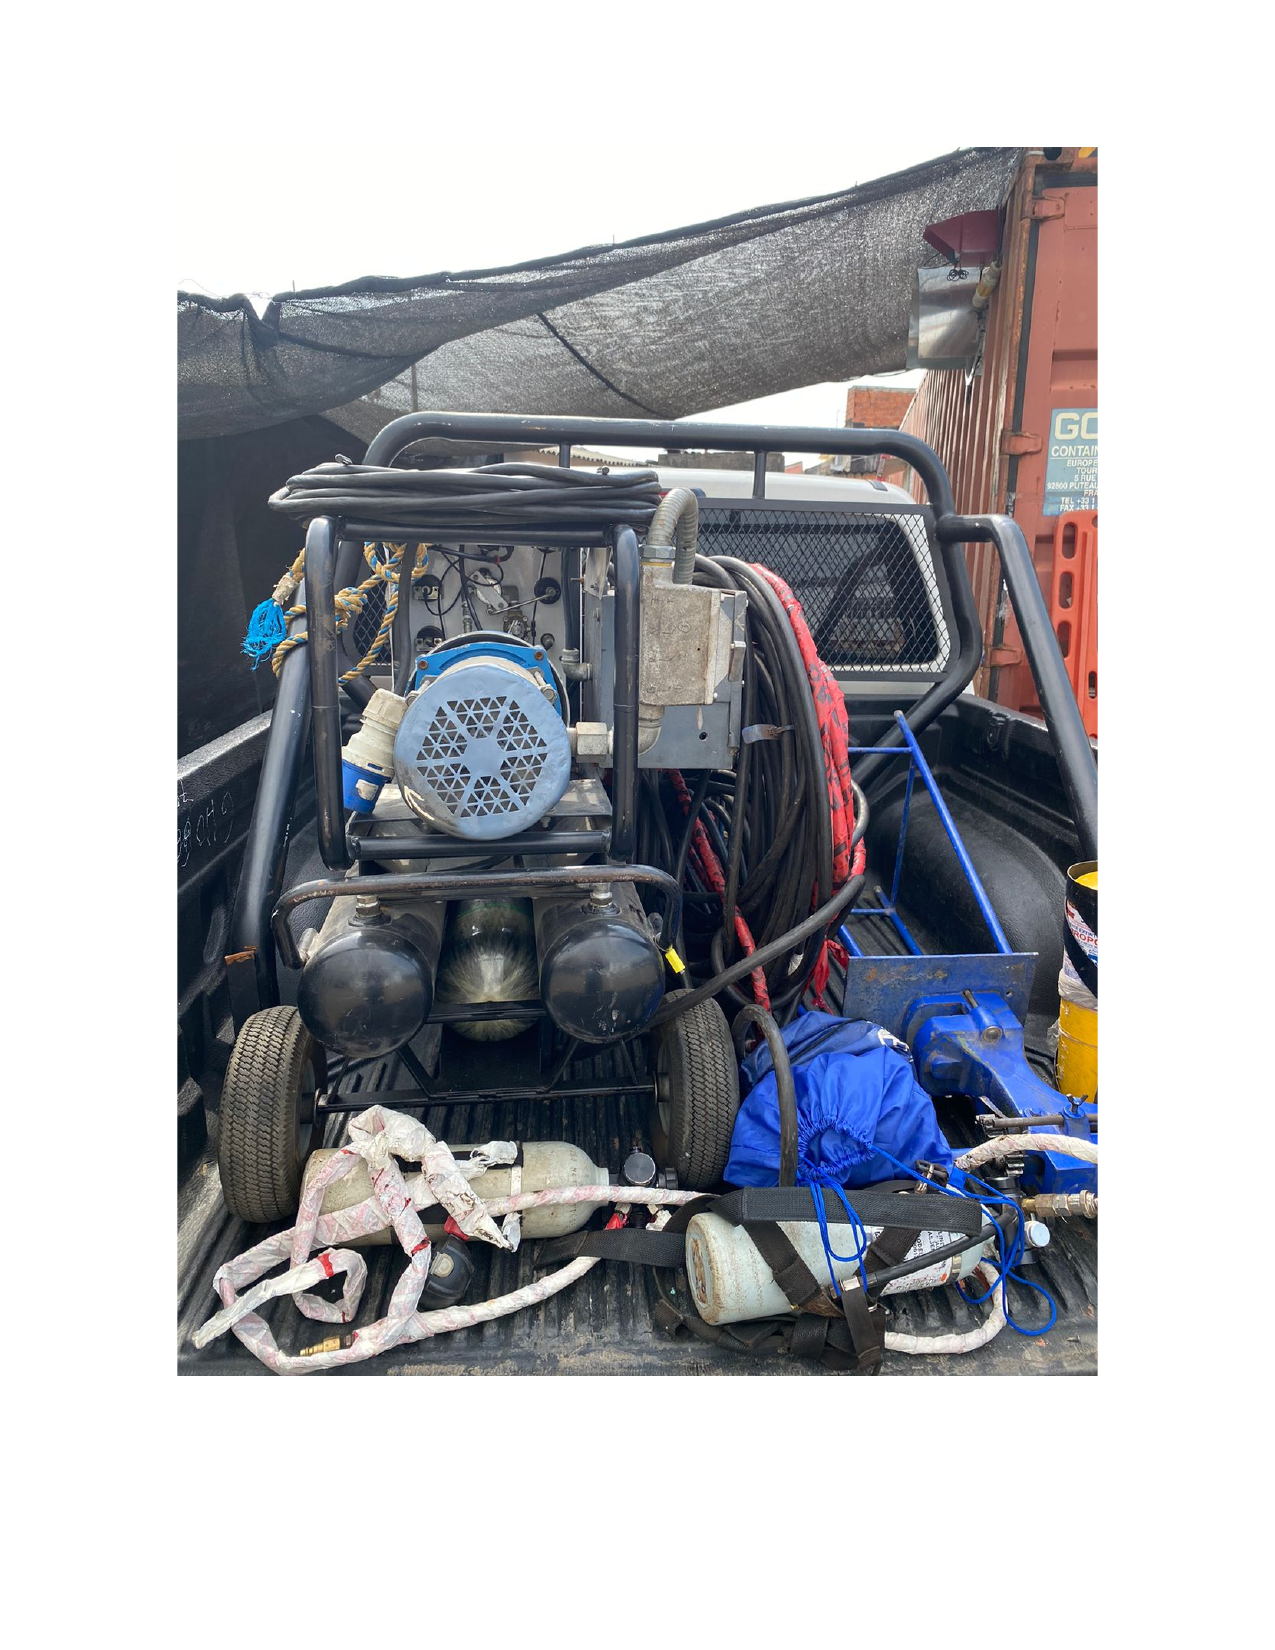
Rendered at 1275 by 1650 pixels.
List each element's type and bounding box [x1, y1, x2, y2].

picture [177, 147, 1098, 1376]
